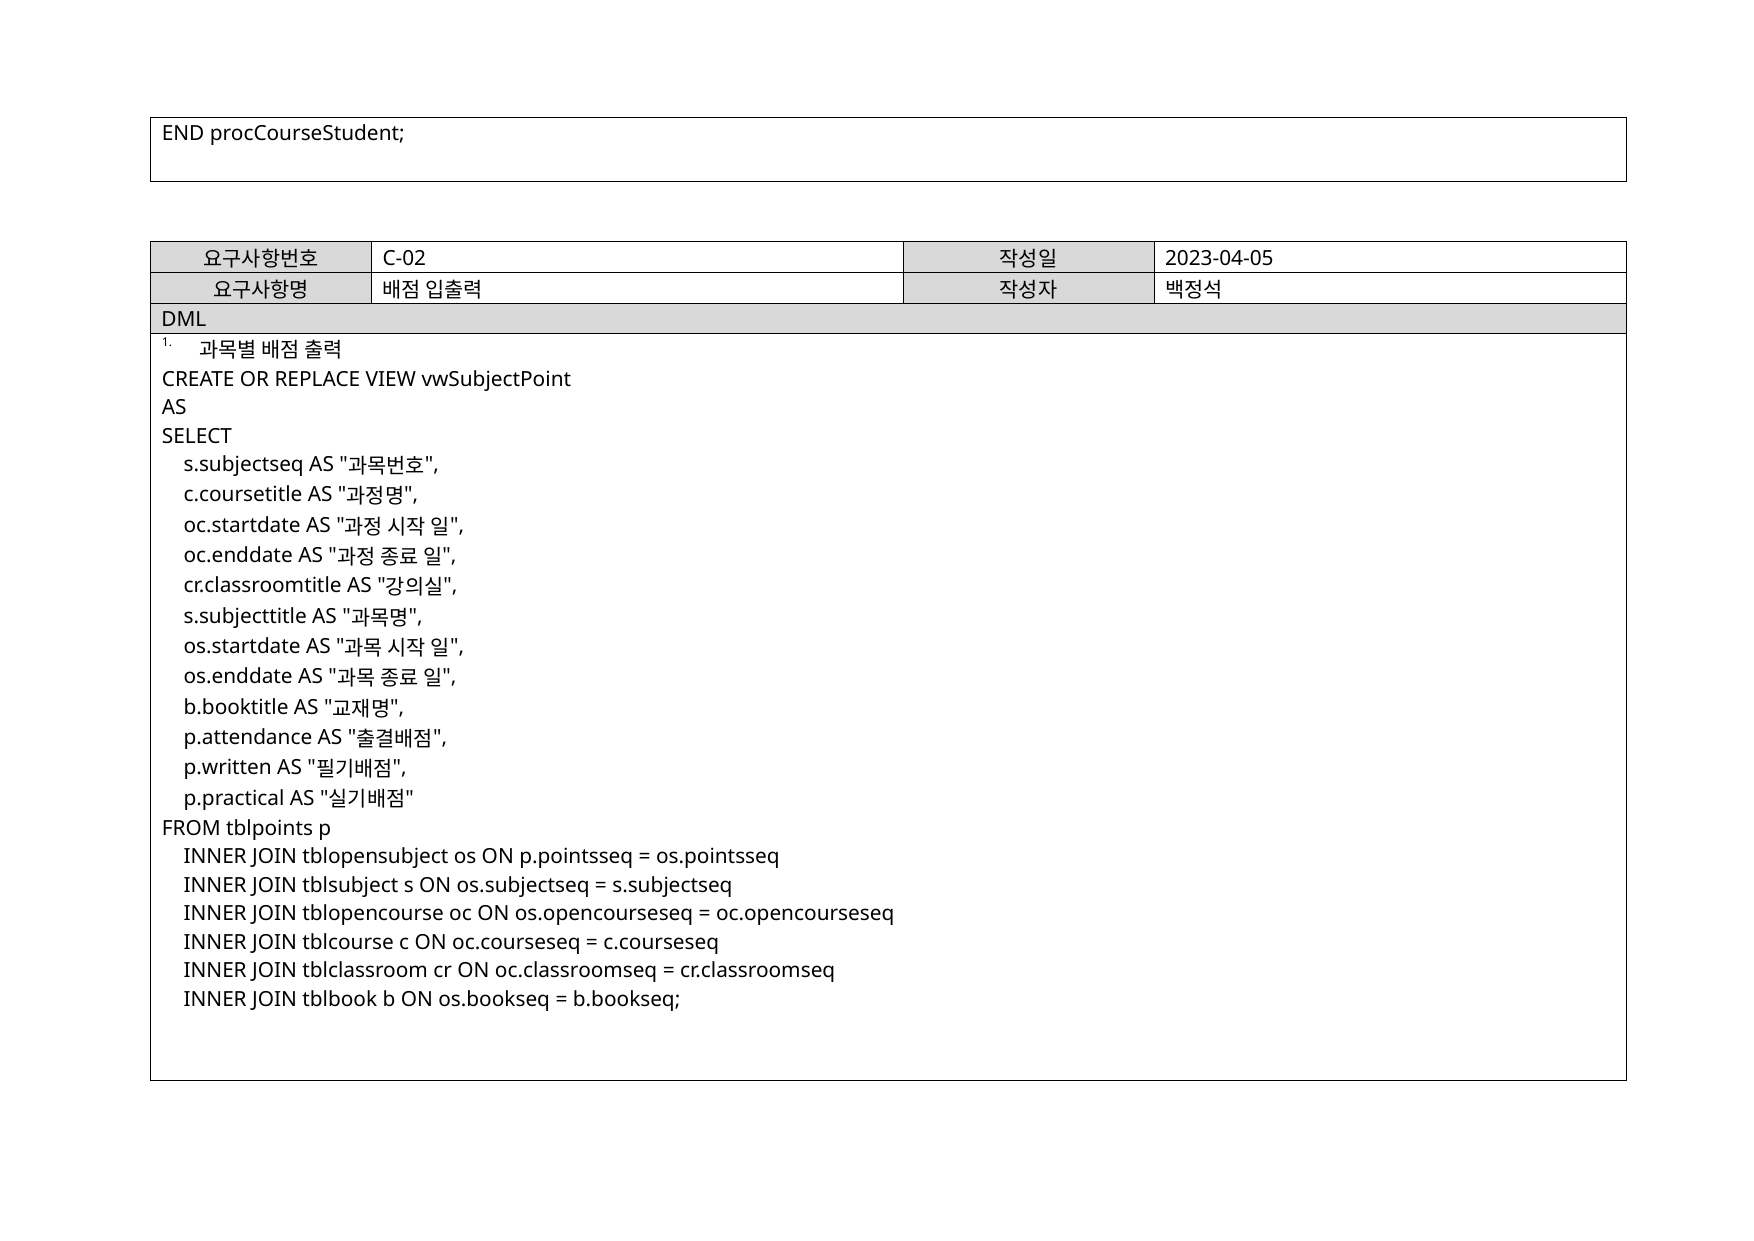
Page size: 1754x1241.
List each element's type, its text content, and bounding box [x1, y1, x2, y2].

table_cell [151, 334, 1626, 1080]
table_header C-02 [372, 242, 903, 272]
table_cell 요구사항명 [151, 273, 371, 303]
table_header 작성일 [904, 242, 1154, 272]
table_cell DML [151, 304, 1626, 333]
table_cell 작성자 [904, 273, 1154, 303]
table_header 2023-04-05 [1155, 242, 1626, 272]
table_cell 배점 입출력 [372, 273, 903, 303]
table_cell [151, 118, 1626, 181]
table_header 요구사항번호 [151, 242, 371, 272]
table_cell 백정석 [1155, 273, 1626, 303]
